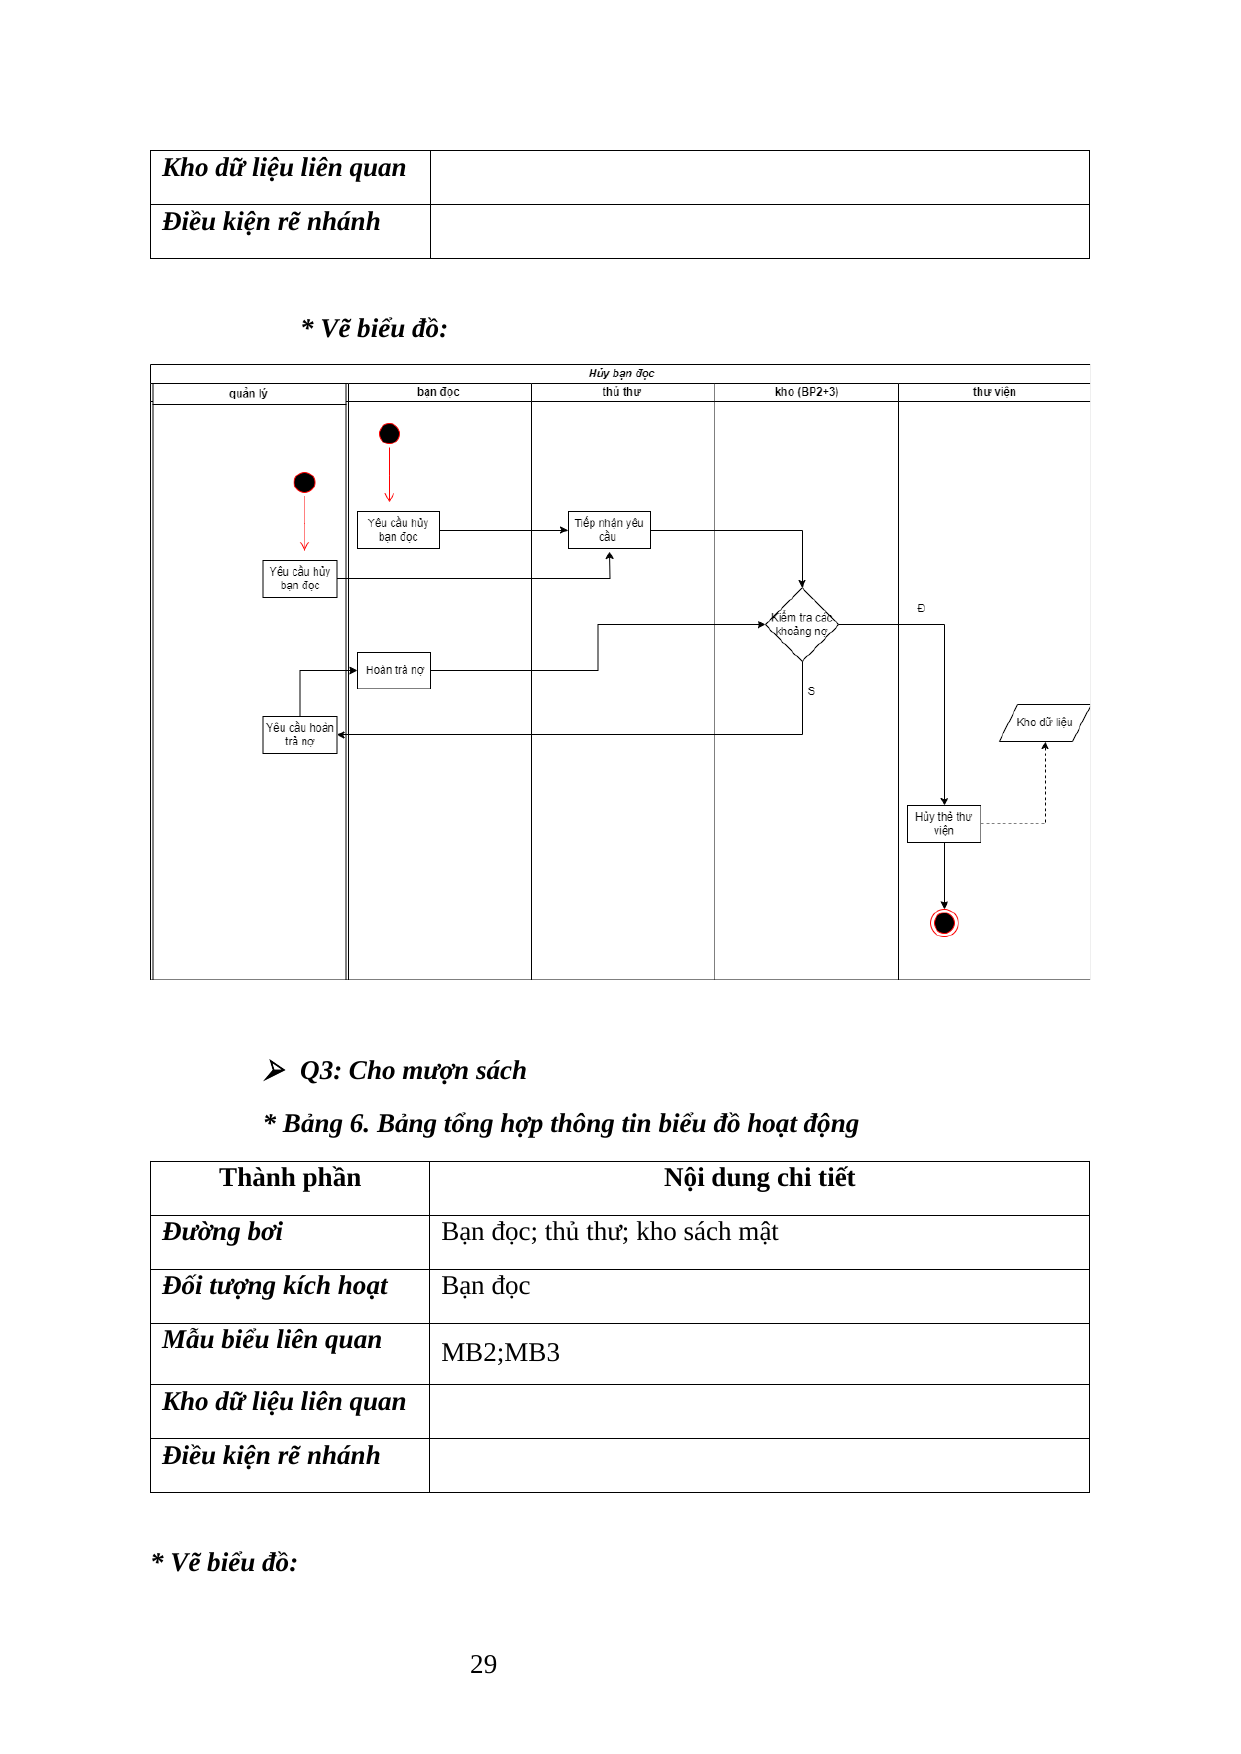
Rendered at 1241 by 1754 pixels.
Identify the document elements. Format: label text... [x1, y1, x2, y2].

text * Vẽ biểu đồ: [150, 1546, 1090, 1577]
table_cell [430, 1439, 1089, 1492]
table_cell [431, 205, 1089, 258]
table_cell Đường bơi [151, 1216, 429, 1268]
table_cell [431, 151, 1089, 204]
text * Bảng 6. Bảng tổng hợp thông tin biểu đồ hoạt động [262, 1108, 1090, 1139]
text * Vẽ biểu đồ: [225, 312, 1090, 343]
table_cell [430, 1385, 1089, 1438]
table_cell Bạn đọc; thủ thư; kho sách mật [430, 1216, 1089, 1268]
table_cell Điều kiện rẽ nhánh [151, 205, 430, 258]
table_cell Bạn đọc [430, 1270, 1089, 1322]
table_cell Mẫu biểu liên quan [151, 1324, 429, 1384]
table_header Nội dung chi tiết [430, 1162, 1089, 1214]
table_cell MB2;MB3 [430, 1324, 1089, 1384]
table_cell Điều kiện rẽ nhánh [151, 1439, 429, 1492]
picture [150, 364, 1091, 980]
list Q3: Cho mượn sách [262, 1054, 1090, 1086]
table_cell Kho dữ liệu liên quan [151, 1385, 429, 1438]
table_cell Đối tượng kích hoạt [151, 1270, 429, 1322]
table_header Thành phần [151, 1162, 429, 1214]
table_cell Kho dữ liệu liên quan [151, 151, 430, 204]
